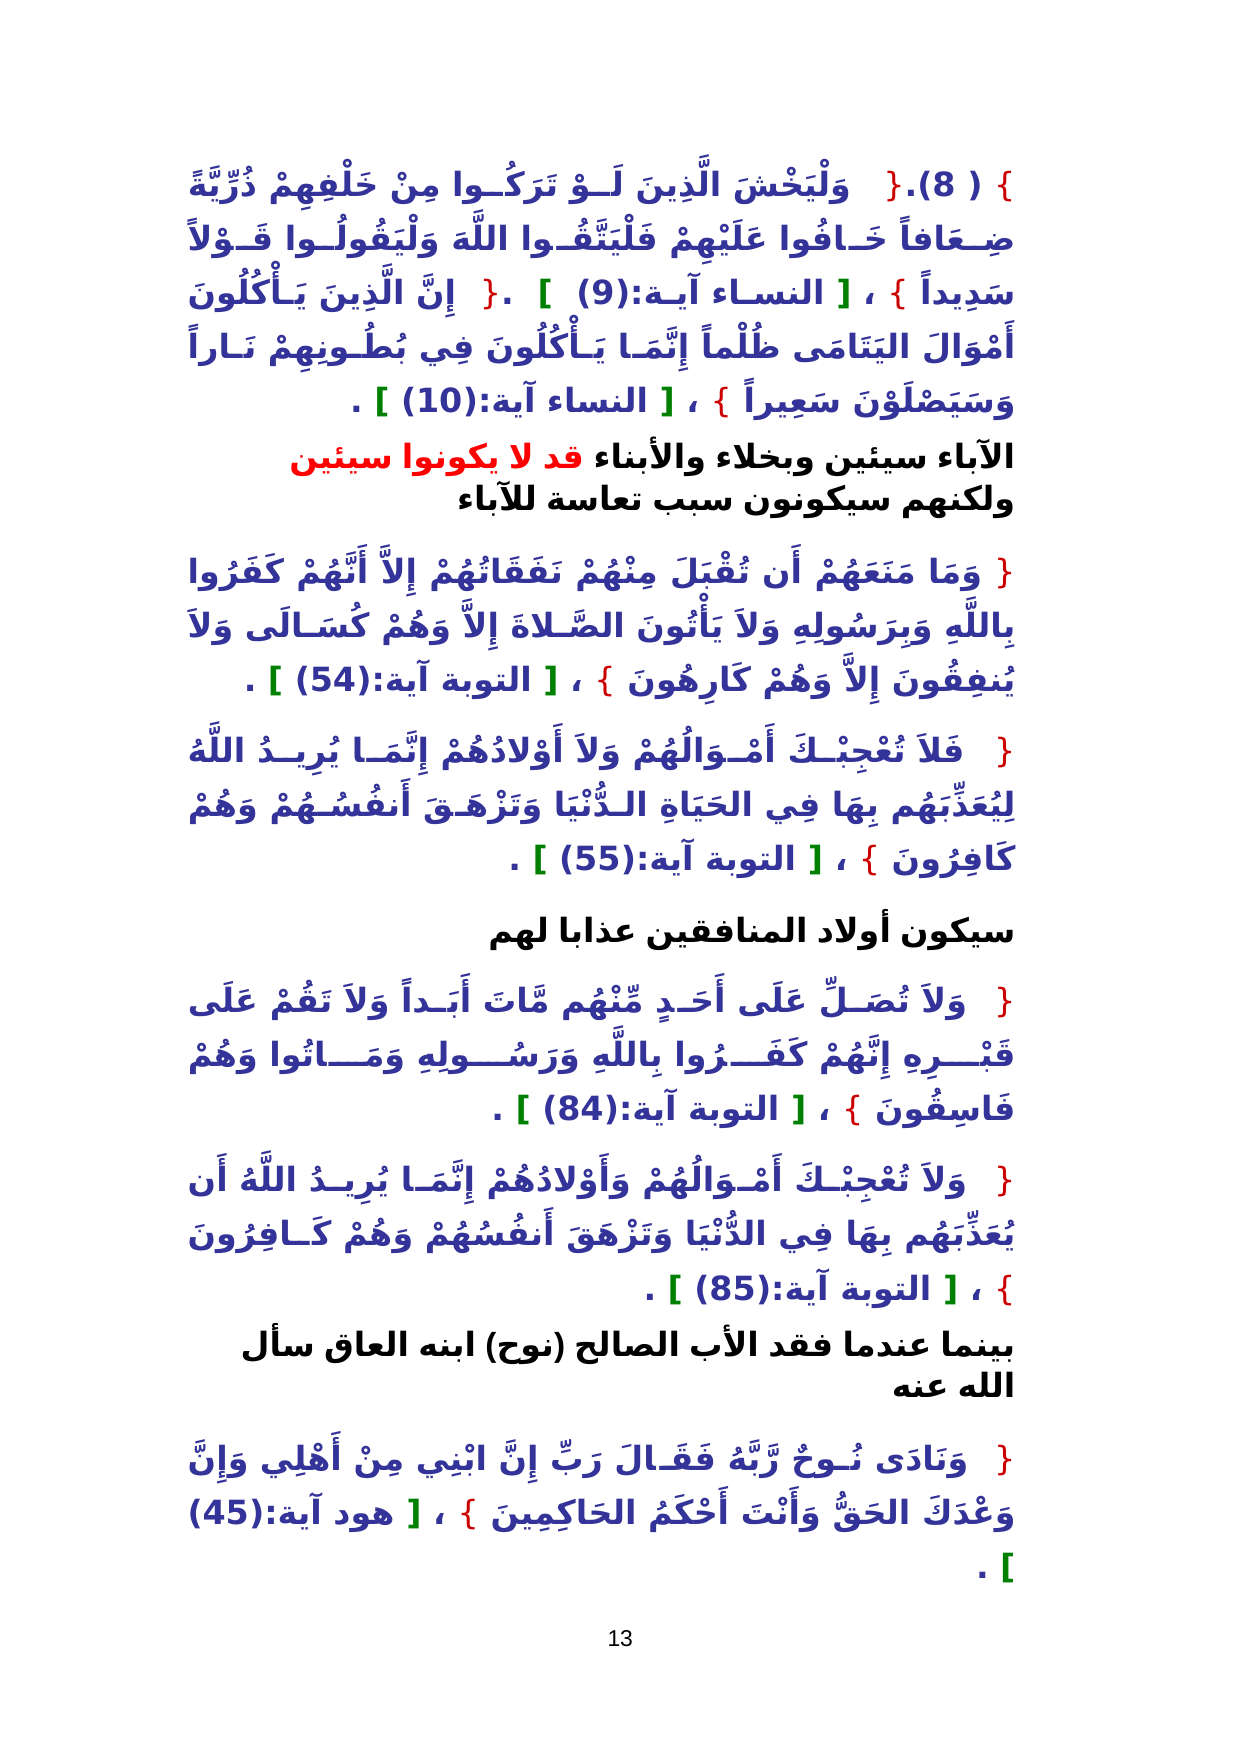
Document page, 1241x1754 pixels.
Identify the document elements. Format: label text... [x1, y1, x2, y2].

text بينما عندما فقد الأب الصالح (نوح) ابنه العاق سأل الله عنه [187, 1324, 1015, 1404]
text { وَمَا مَنَعَهُمْ أَن تُقْبَلَ مِنْهُمْ نَفَقَاتُهُمْ إِلاَّ أَنَّهُمْ كَفَرُوا بِاللَّهِ وَبِرَسُولِهِ وَلاَ يَأْتُونَ الصَّلاةَ إِلاَّ وَهُمْ كُسَالَى وَلاَ يُنفِقُونَ إِلاَّ وَهُمْ كَارِهُونَ } ، [ التوبة آية:(54) ] . [187, 537, 1015, 699]
text سيكون أولاد المنافقين عذابا لهم [187, 895, 1015, 949]
text { وَلاَ تُصَلِّ عَلَى أَحَدٍ مِّنْهُم مَّاتَ أَبَداً وَلاَ تَقُمْ عَلَى قَبْرِهِ إِنَّهُمْ كَفَرُوا بِاللَّهِ وَرَسُولِهِ وَمَاتُوا وَهُمْ فَاسِقُونَ } ، [ التوبة آية:(84) ] . [187, 966, 1015, 1129]
text { فَلاَ تُعْجِبْكَ أَمْوَالُهُمْ وَلاَ أَوْلادُهُمْ إِنَّمَا يُرِيدُ اللَّهُ لِيُعَذِّبَهُم بِهَا فِي الحَيَاةِ الدُّنْيَا وَتَزْهَقَ أَنفُسُهُمْ وَهُمْ كَافِرُونَ } ، [ التوبة آية:(55) ] . [187, 716, 1015, 879]
text { وَلاَ تُعْجِبْكَ أَمْوَالُهُمْ وَأَوْلادُهُمْ إِنَّمَا يُرِيدُ اللَّهُ أَن يُعَذِّبَهُم بِهَا فِي الدُّنْيَا وَتَزْهَقَ أَنفُسُهُمْ وَهُمْ كَافِرُونَ } ، [ التوبة آية:(85) ] . [187, 1145, 1015, 1308]
text { وَنَادَى نُوحٌ رَّبَّهُ فَقَالَ رَبِّ إِنَّ ابْنِي مِنْ أَهْلِي وَإِنَّ وَعْدَكَ الحَقُّ وَأَنْتَ أَحْكَمُ الحَاكِمِينَ } ، [ هود آية:(45) ] . [187, 1424, 1015, 1587]
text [187, 150, 1015, 421]
text الآباء سيئين وبخلاء والأبناء قد لا يكونوا سيئين ولكنهم سيكونون سبب تعاسة للآباء [187, 437, 1015, 517]
